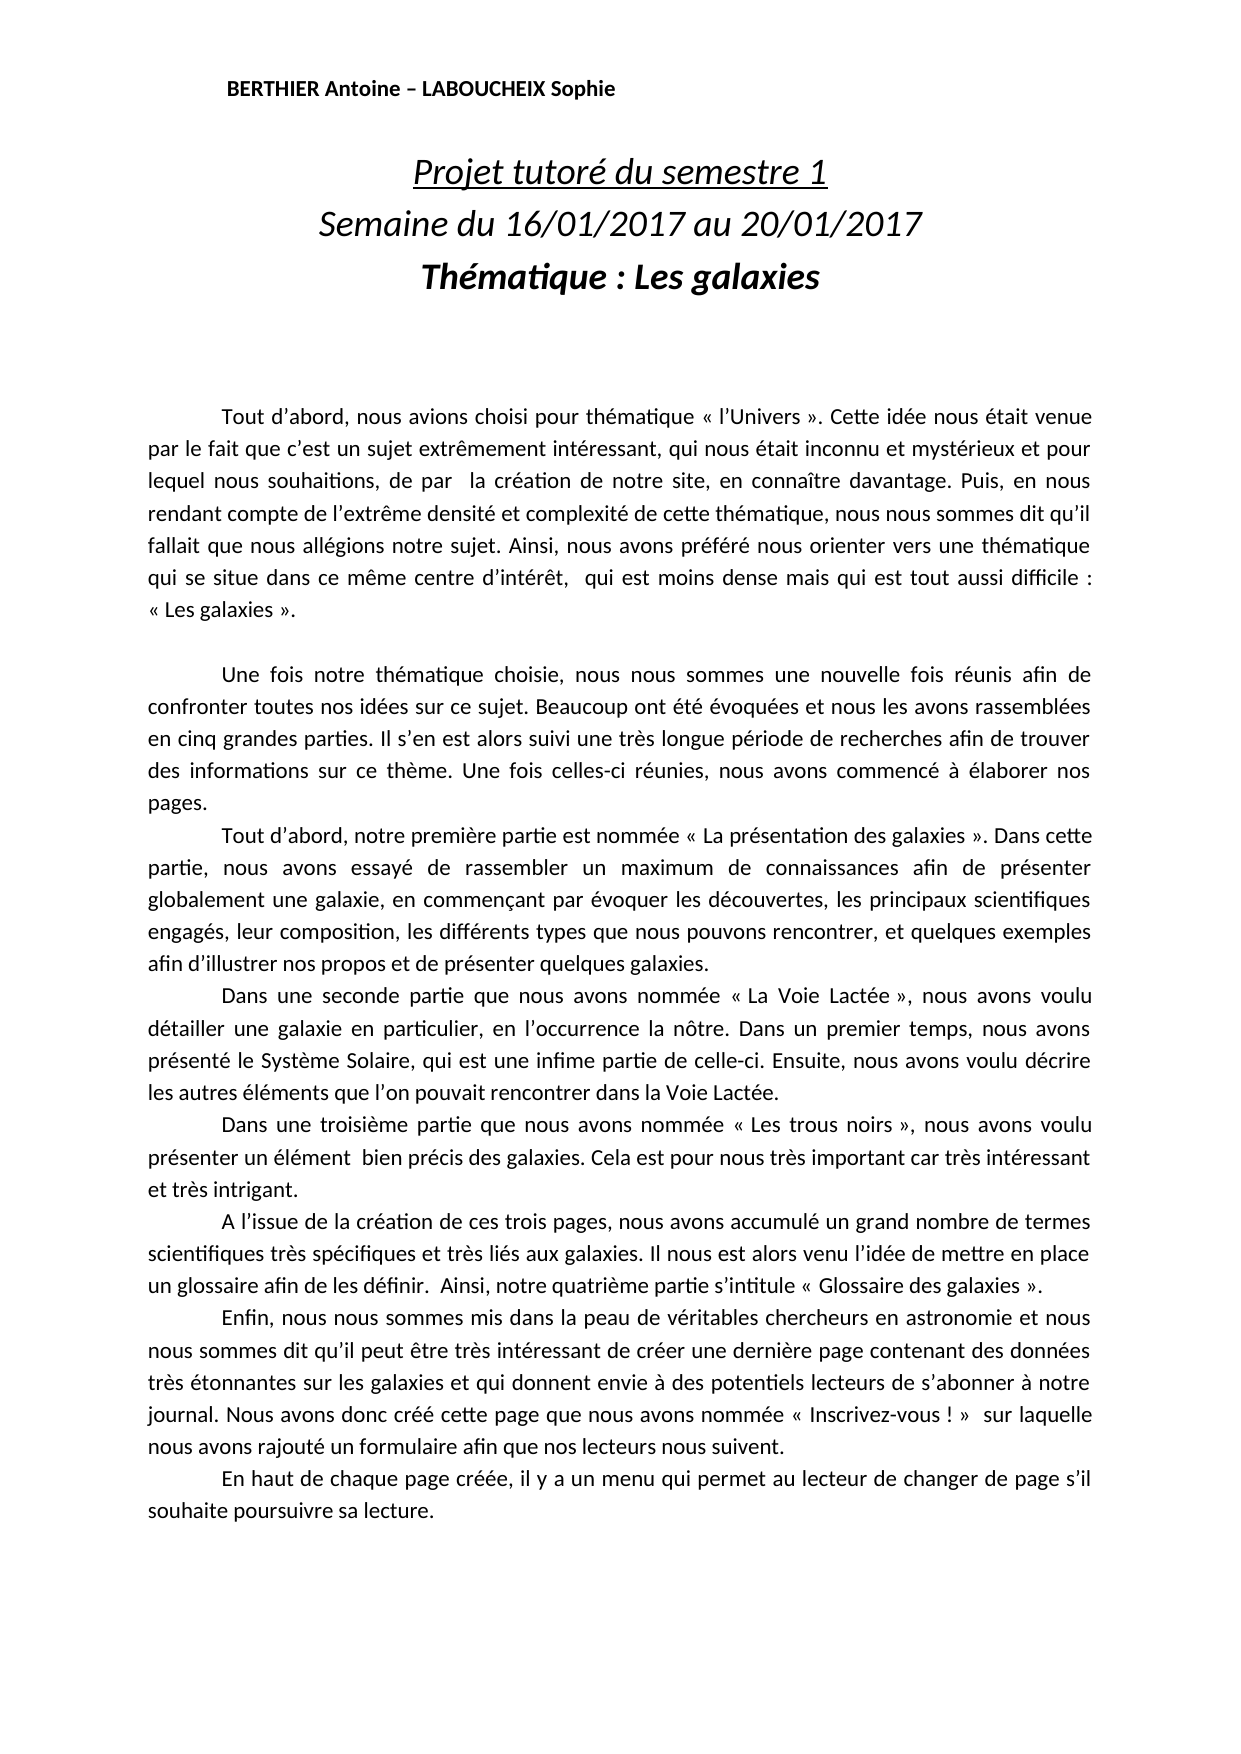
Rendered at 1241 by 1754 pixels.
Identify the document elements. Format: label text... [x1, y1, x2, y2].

text Thématique : Les galaxies [148, 253, 1093, 299]
text Une fois notre thématique choisie, nous nous sommes une nouvelle fois réunis afin de confronter toutes nos idées sur ce sujet. Beaucoup ont été évoquées et nous les avons rassemblées en cinq grandes parties. Il s’en est alors suivi une très longue période de recherches afin de trouver des informations sur ce thème. Une fois celles-ci réunies, nous avons commencé à élaborer nos pages. [148, 660, 1093, 817]
text Semaine du 16/01/2017 au 20/01/2017 [148, 200, 1093, 246]
text Tout d’abord, notre première partie est nommée « La présentation des galaxies ». Dans cette partie, nous avons essayé de rassembler un maximum de connaissances afin de présenter globalement une galaxie, en commençant par évoquer les découvertes, les principaux scientifiques engagés, leur composition, les différents types que nous pouvons rencontrer, et quelques exemples afin d’illustrer nos propos et de présenter quelques galaxies. [148, 821, 1093, 977]
text En haut de chaque page créée, il y a un menu qui permet au lecteur de changer de page s’il souhaite poursuivre sa lecture. [148, 1464, 1093, 1525]
text A l’issue de la création de ces trois pages, nous avons accumulé un grand nombre de termes scientifiques très spécifiques et très liés aux galaxies. Il nous est alors venu l’idée de mettre en place un glossaire afin de les définir. Ainsi, notre quatrième partie s’intitule « Glossaire des galaxies ». [148, 1207, 1093, 1299]
text Tout d’abord, nous avions choisi pour thématique « l’Univers ». Cette idée nous était venue par le fait que c’est un sujet extrêmement intéressant, qui nous était inconnu et mystérieux et pour lequel nous souhaitions, de par la création de notre site, en connaître davantage. Puis, en nous rendant compte de l’extrême densité et complexité de cette thématique, nous nous sommes dit qu’il fallait que nous allégions notre sujet. Ainsi, nous avons préféré nous orienter vers une thématique qui se situe dans ce même centre d’intérêt, qui est moins dense mais qui est tout aussi difficile : « Les galaxies ». [148, 402, 1093, 623]
text Dans une troisième partie que nous avons nommée « Les trous noirs », nous avons voulu présenter un élément bien précis des galaxies. Cela est pour nous très important car très intéressant et très intrigant. [148, 1110, 1093, 1203]
text Enfin, nous nous sommes mis dans la peau de véritables chercheurs en astronomie et nous nous sommes dit qu’il peut être très intéressant de créer une dernière page contenant des données très étonnantes sur les galaxies et qui donnent envie à des potentiels lecteurs de s’abonner à notre journal. Nous avons donc créé cette page que nous avons nommée « Inscrivez-vous ! » sur laquelle nous avons rajouté un formulaire afin que nos lecteurs nous suivent. [148, 1303, 1093, 1460]
text Dans une seconde partie que nous avons nommée « La Voie Lactée », nous avons voulu détailler une galaxie en particulier, en l’occurrence la nôtre. Dans un premier temps, nous avons présenté le Système Solaire, qui est une infime partie de celle-ci. Ensuite, nous avons voulu décrire les autres éléments que l’on pouvait rencontrer dans la Voie Lactée. [148, 982, 1093, 1106]
text Projet tutoré du semestre 1 [148, 148, 1093, 193]
